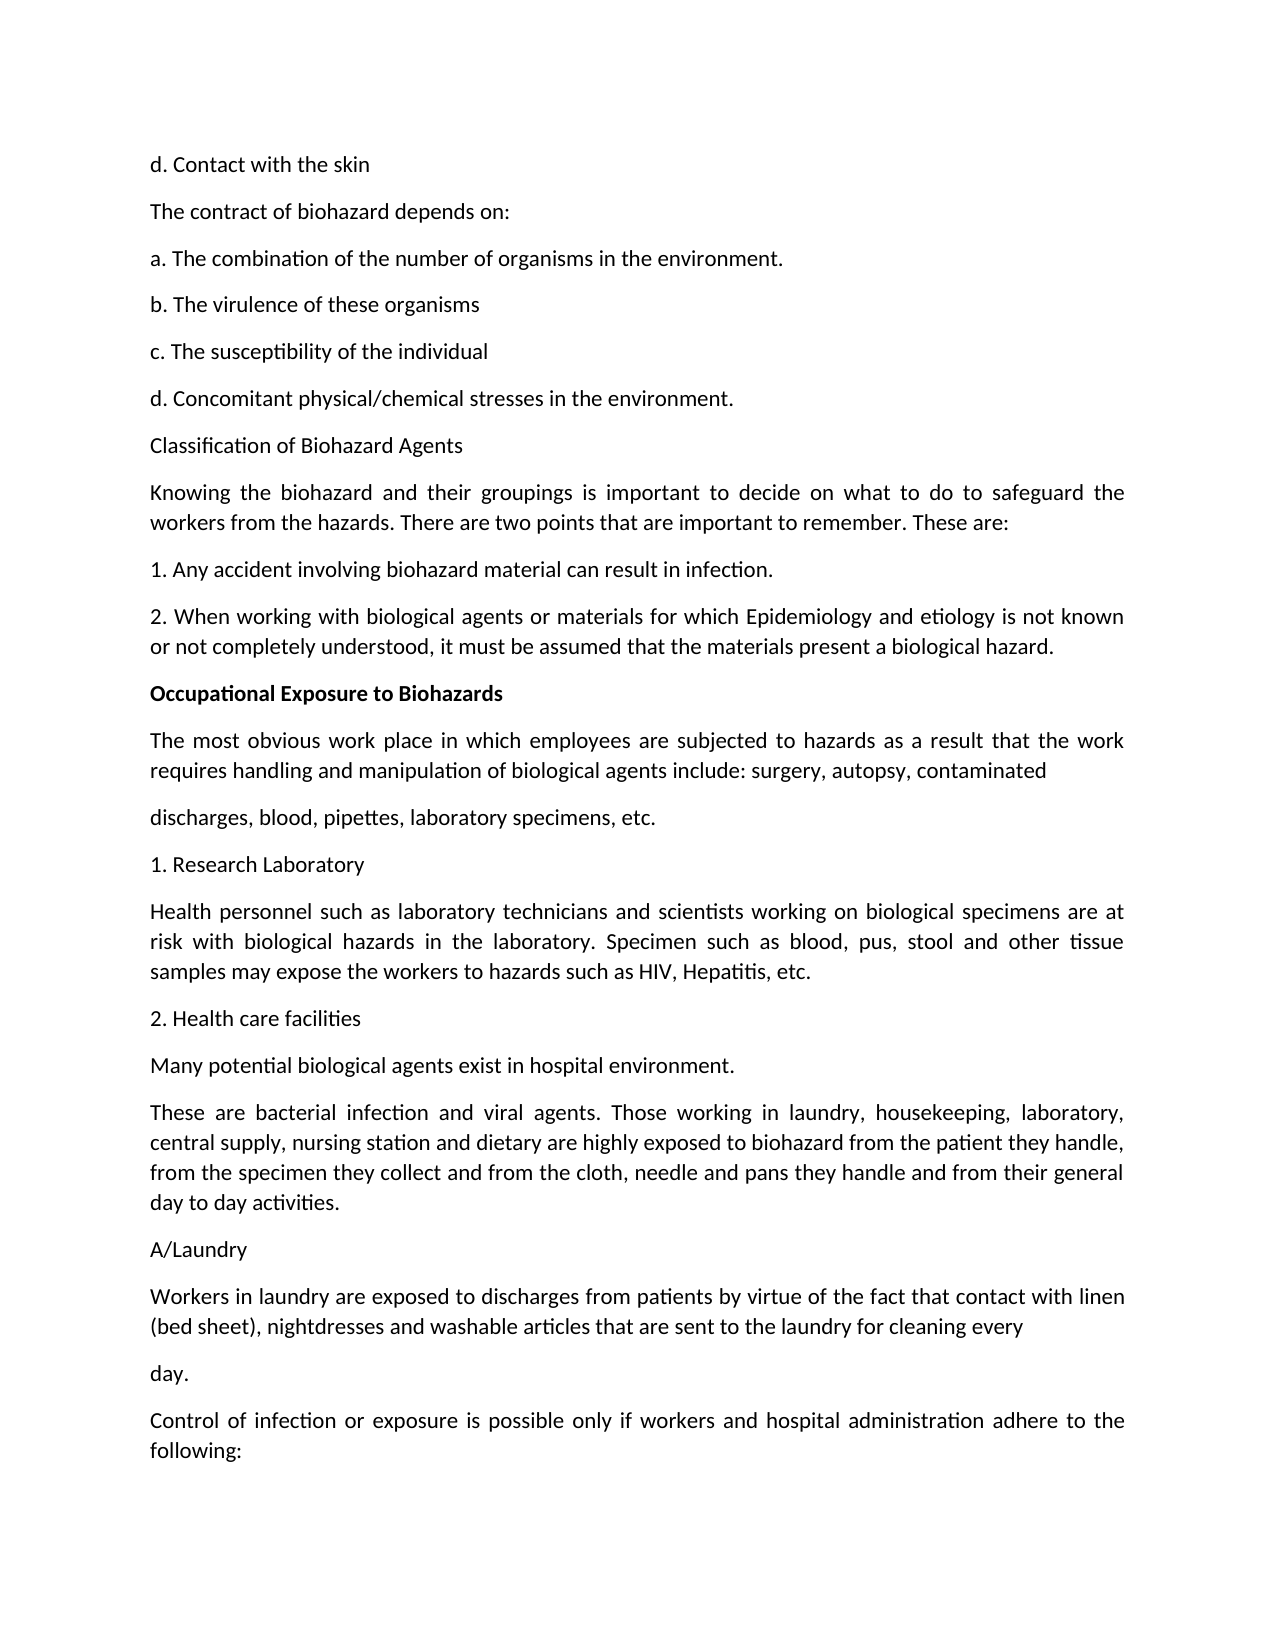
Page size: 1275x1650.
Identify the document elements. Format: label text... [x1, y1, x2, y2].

text These are bacterial infection and viral agents. Those working in laundry, housekeeping, laboratory, central supply, nursing station and dietary are highly exposed to biohazard from the patient they handle, from the specimen they collect and from the cloth, needle and pans they handle and from their general day to day activities. [150, 1098, 1125, 1217]
text Many potential biological agents exist in hospital environment. [150, 1051, 1125, 1079]
text a. The combination of the number of organisms in the environment. [150, 244, 1125, 272]
text b. The virulence of these organisms [150, 291, 1125, 319]
text 2. When working with biological agents or materials for which Epidemiology and etiology is not known or not completely understood, it must be assumed that the materials present a biological hazard. [150, 602, 1125, 660]
text Health personnel such as laboratory technicians and scientists working on biological specimens are at risk with biological hazards in the laboratory. Specimen such as blood, pus, stool and other tissue samples may expose the workers to hazards such as HIV, Hepatitis, etc. [150, 897, 1125, 985]
text 1. Any accident involving biohazard material can result in infection. [150, 555, 1125, 583]
text 2. Health care facilities [150, 1004, 1125, 1032]
text 1. Research Laboratory [150, 850, 1125, 878]
text Occupational Exposure to Biohazards [150, 679, 1125, 707]
text discharges, blood, pipettes, laboratory specimens, etc. [150, 803, 1125, 831]
text Control of infection or exposure is possible only if workers and hospital administration adhere to the following: [150, 1406, 1125, 1464]
text Knowing the biohazard and their groupings is important to decide on what to do to safeguard the workers from the hazards. There are two points that are important to remember. These are: [150, 478, 1125, 536]
text c. The susceptibility of the individual [150, 337, 1125, 366]
text day. [150, 1359, 1125, 1387]
text A/Laundry [150, 1235, 1125, 1263]
text d. Contact with the skin [150, 150, 1125, 178]
text Workers in laundry are exposed to discharges from patients by virtue of the fact that contact with linen (bed sheet), nightdresses and washable articles that are sent to the laundry for cleaning every [150, 1282, 1125, 1341]
text The contract of biohazard depends on: [150, 197, 1125, 225]
text The most obvious work place in which employees are subjected to hazards as a result that the work requires handling and manipulation of biological agents include: surgery, autopsy, contaminated [150, 726, 1125, 784]
text Classification of Biohazard Agents [150, 431, 1125, 459]
text d. Concomitant physical/chemical stresses in the environment. [150, 384, 1125, 412]
